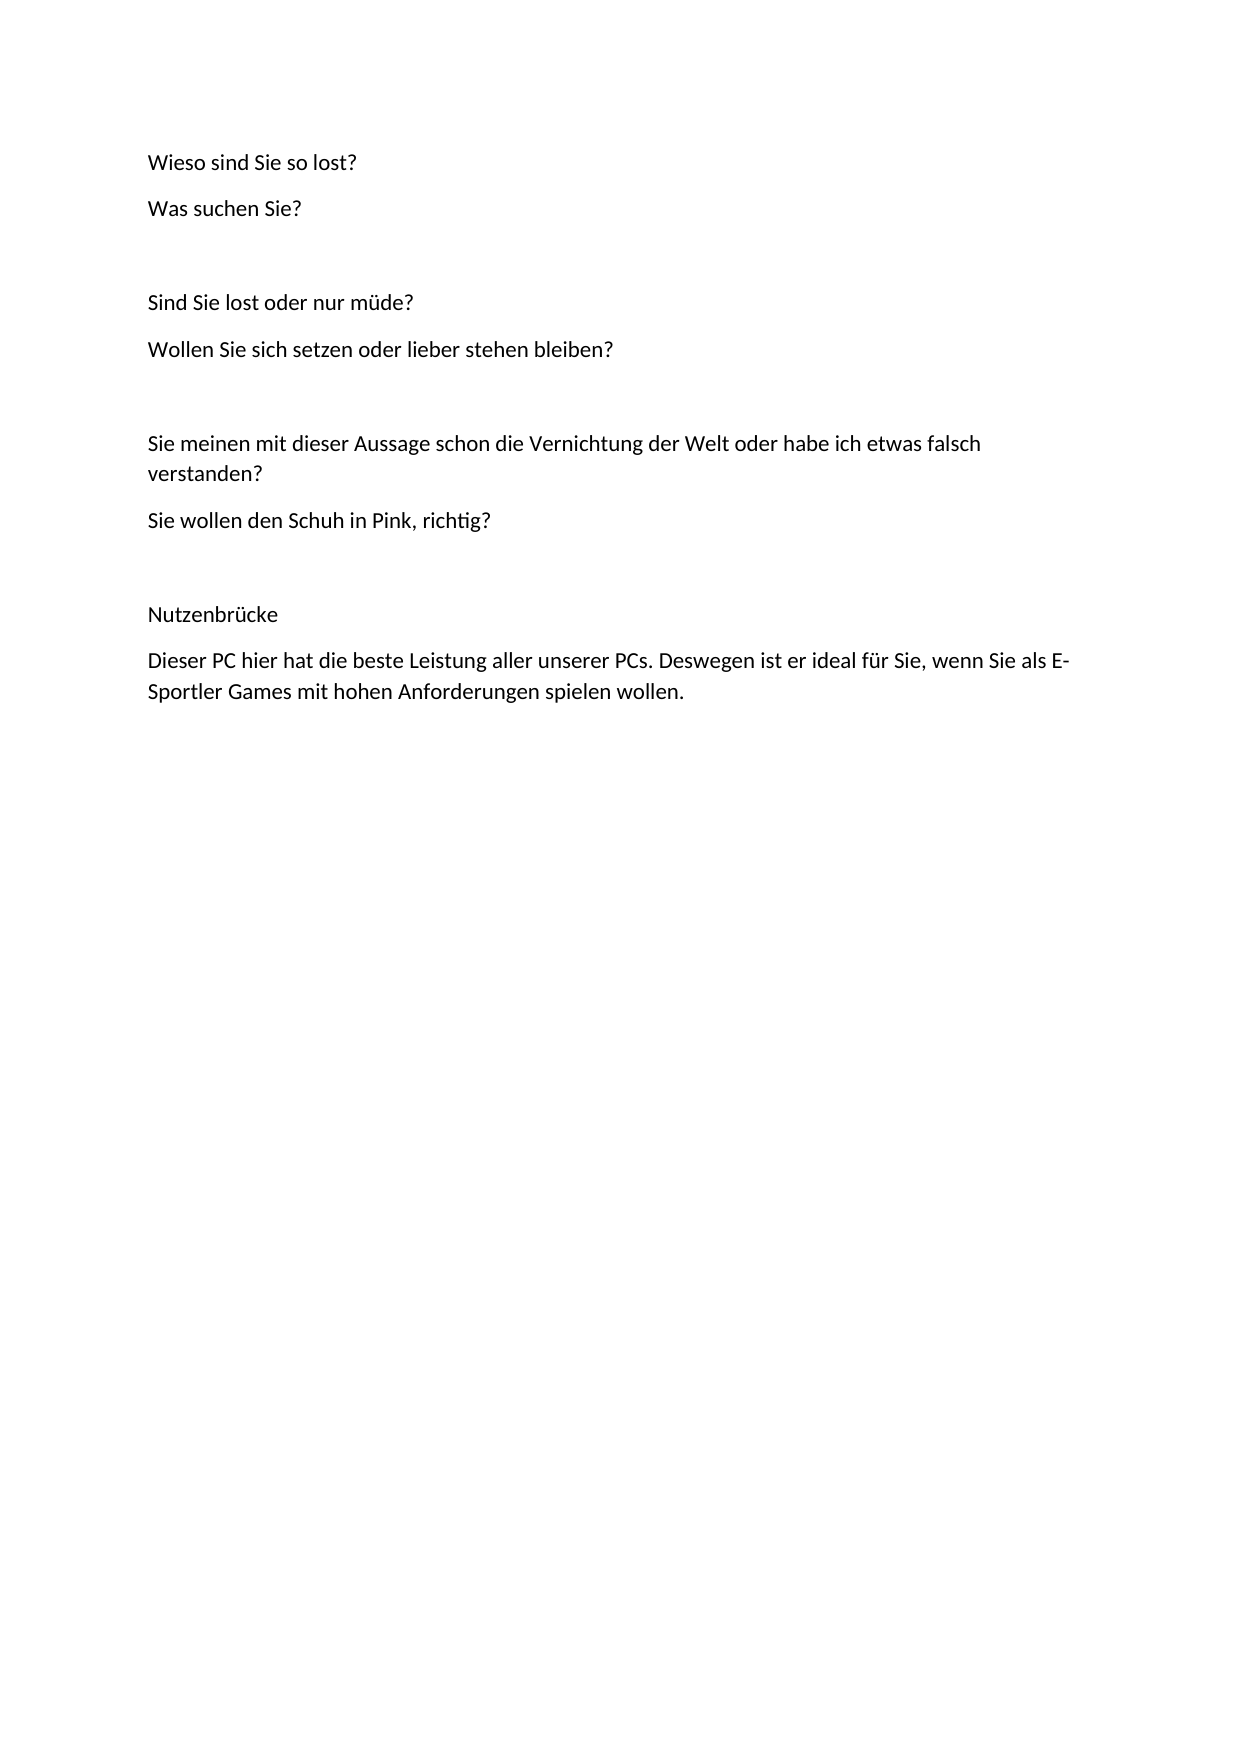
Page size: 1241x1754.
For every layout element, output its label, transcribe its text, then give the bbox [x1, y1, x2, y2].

text Sie wollen den Schuh in Pink, richtig? [148, 506, 1093, 534]
text Nutzenbrücke [148, 600, 1093, 628]
text Wieso sind Sie so lost? [148, 148, 1093, 176]
text Sie meinen mit dieser Aussage schon die Vernichtung der Welt oder habe ich etwas falsch verstanden? [148, 429, 1093, 487]
text Sind Sie lost oder nur müde? [148, 288, 1093, 316]
text Wollen Sie sich setzen oder lieber stehen bleiben? [148, 335, 1093, 363]
text Was suchen Sie? [148, 194, 1093, 222]
text Dieser PC hier hat die beste Leistung aller unserer PCs. Deswegen ist er ideal für Sie, wenn Sie als E-Sportler Games mit hohen Anforderungen spielen wollen. [148, 647, 1093, 705]
